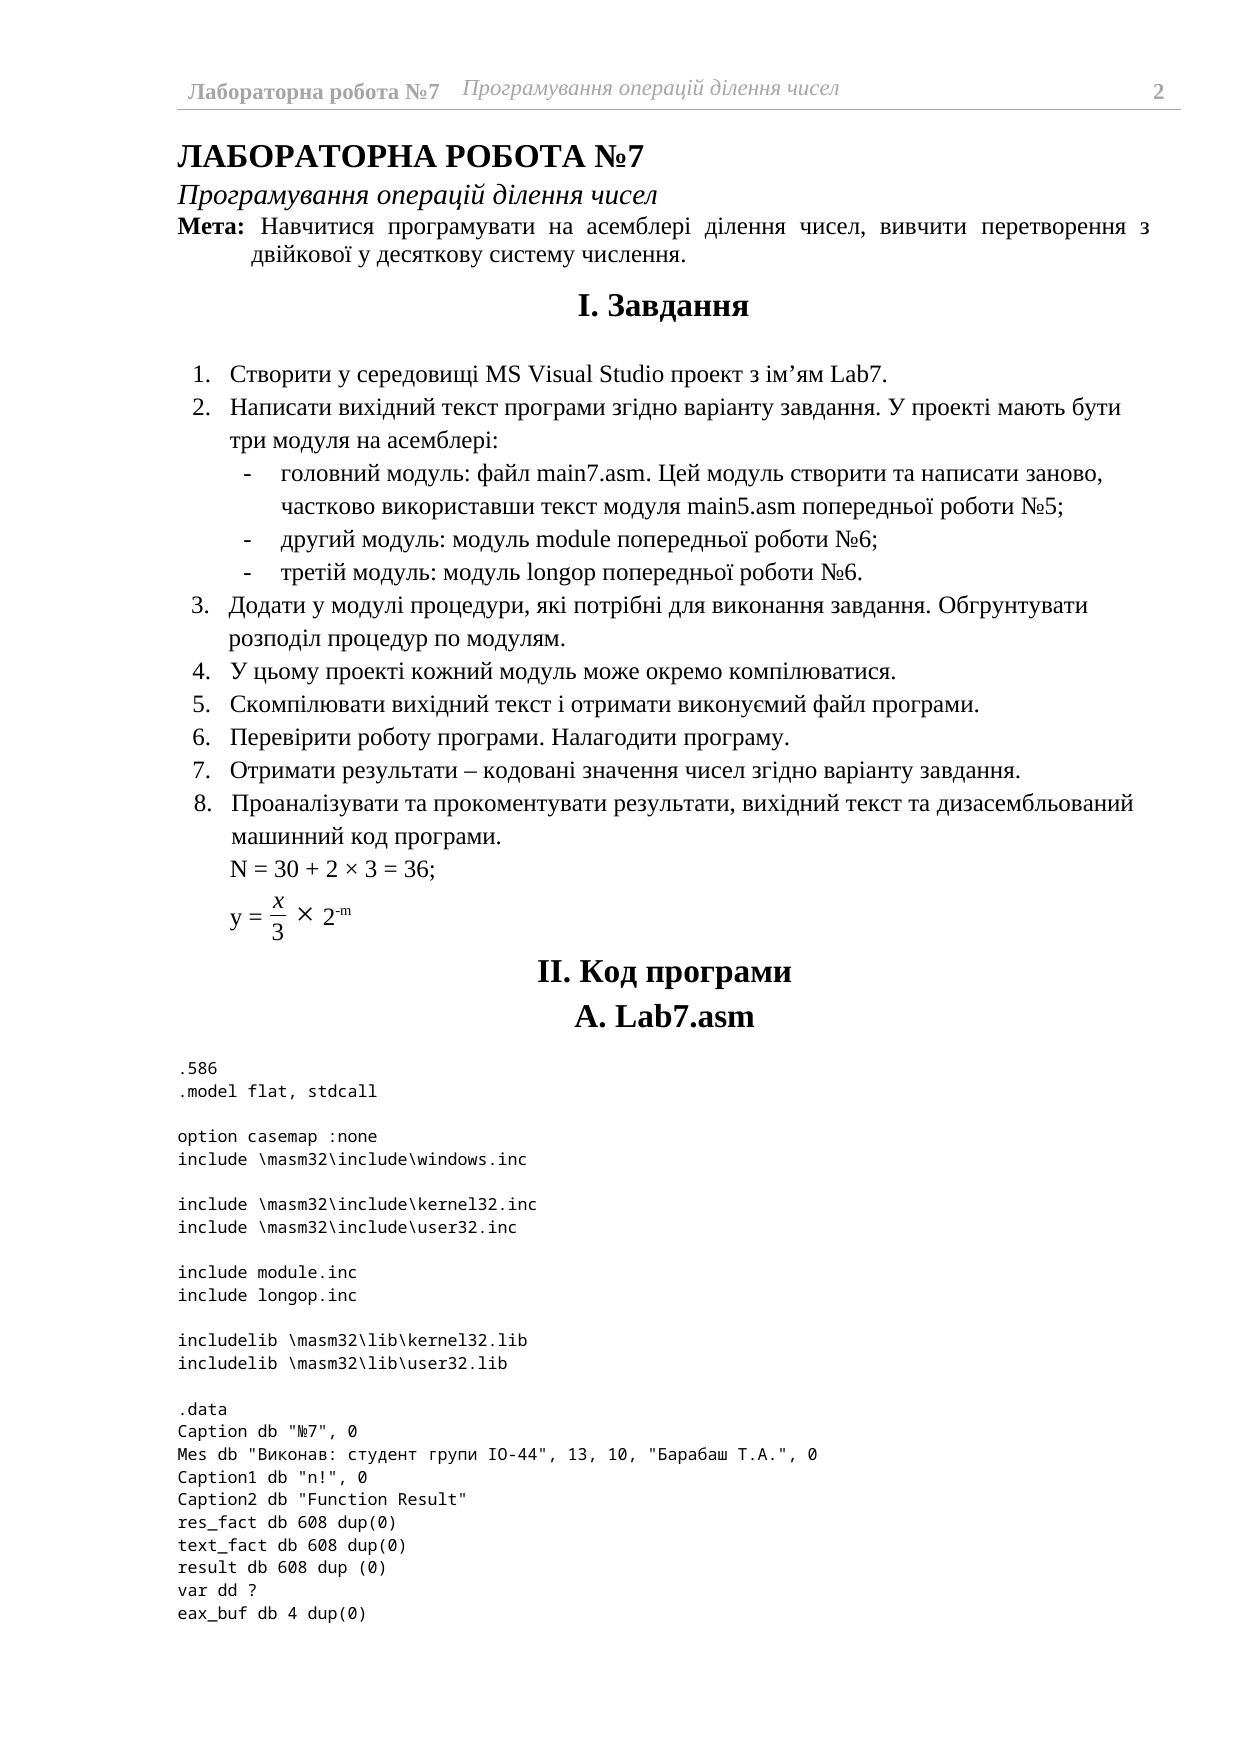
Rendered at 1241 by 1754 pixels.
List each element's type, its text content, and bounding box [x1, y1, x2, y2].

text .model flat, stdcall [177, 1079, 1152, 1102]
list y = × 2-m [229, 887, 1152, 946]
text Caption2 db "Function Result" [177, 1488, 1152, 1511]
text Програмування операцій ділення чисел [177, 177, 1149, 211]
text Мета: Навчитися програмувати на асемблері ділення чисел, вивчити перетворення з двійкової у десяткову систему числення. [177, 211, 1149, 268]
list другий модуль: модуль module попередньої роботи №6; [243, 524, 1152, 553]
list Скомпілювати вихідний текст і отримати виконуємий файл програми. [192, 689, 1152, 718]
text text_fact db 608 dup(0) [177, 1533, 1152, 1556]
list А. Lab7.asm [177, 996, 1152, 1034]
text includelib \masm32\lib\kernel32.lib [177, 1329, 1152, 1352]
list третій модуль: модуль longop попередньої роботи №6. [243, 557, 1152, 586]
list Отримати результати – кодовані значення чисел згідно варіанту завдання. [192, 755, 1152, 784]
list Створити у середовищі MS Visual Studio проект з ім’ям Lab7. [192, 359, 1152, 387]
list N = 30 + 2 × 3 = 36; [229, 854, 1152, 883]
text .586 [177, 1057, 1152, 1079]
text include \masm32\include\kernel32.inc [177, 1193, 1152, 1216]
text include module.inc [177, 1261, 1152, 1284]
text include \masm32\include\user32.inc [177, 1216, 1152, 1238]
text Mes db "Виконав: студент групи ІО-44", 13, 10, "Барабаш Т.А.", 0 [177, 1443, 1152, 1465]
text includelib \masm32\lib\user32.lib [177, 1352, 1152, 1374]
list ІІ. Код програми [177, 952, 1152, 990]
text I. Завдання [177, 285, 1149, 323]
list У цьому проекті кожний модуль може окремо компілюватися. [192, 656, 1152, 685]
text option casemap :none [177, 1125, 1152, 1147]
text ЛАБОРАТОРНА РОБОТА №7 [177, 136, 1152, 174]
text eax_buf db 4 dup(0) [177, 1602, 1152, 1624]
text Caption1 db "n!", 0 [177, 1465, 1152, 1488]
list Проаналізувати та прокоментувати результати, вихідний текст та дизасембльований машинний код програми. [194, 788, 1152, 850]
text result db 608 dup (0) [177, 1556, 1152, 1579]
text Caption db "№7", 0 [177, 1420, 1152, 1443]
list головний модуль: файл main7.asm. Цей модуль створити та написати заново, частково використавши текст модуля main5.asm попередньої роботи №5; [243, 458, 1152, 519]
list Написати вихідний текст програми згідно варіанту завдання. У проекті мають бути три модуля на асемблері: [192, 392, 1152, 453]
text .data [177, 1397, 1152, 1420]
list Перевірити роботу програми. Налагодити програму. [192, 722, 1152, 751]
text res_fact db 608 dup(0) [177, 1511, 1152, 1533]
text include \masm32\include\windows.inc [177, 1147, 1152, 1170]
list Додати у модулі процедури, які потрібні для виконання завдання. Обгрунтувати розподіл процедур по модулям. [191, 590, 1152, 652]
text var dd ? [177, 1579, 1152, 1602]
text include longop.inc [177, 1284, 1152, 1306]
